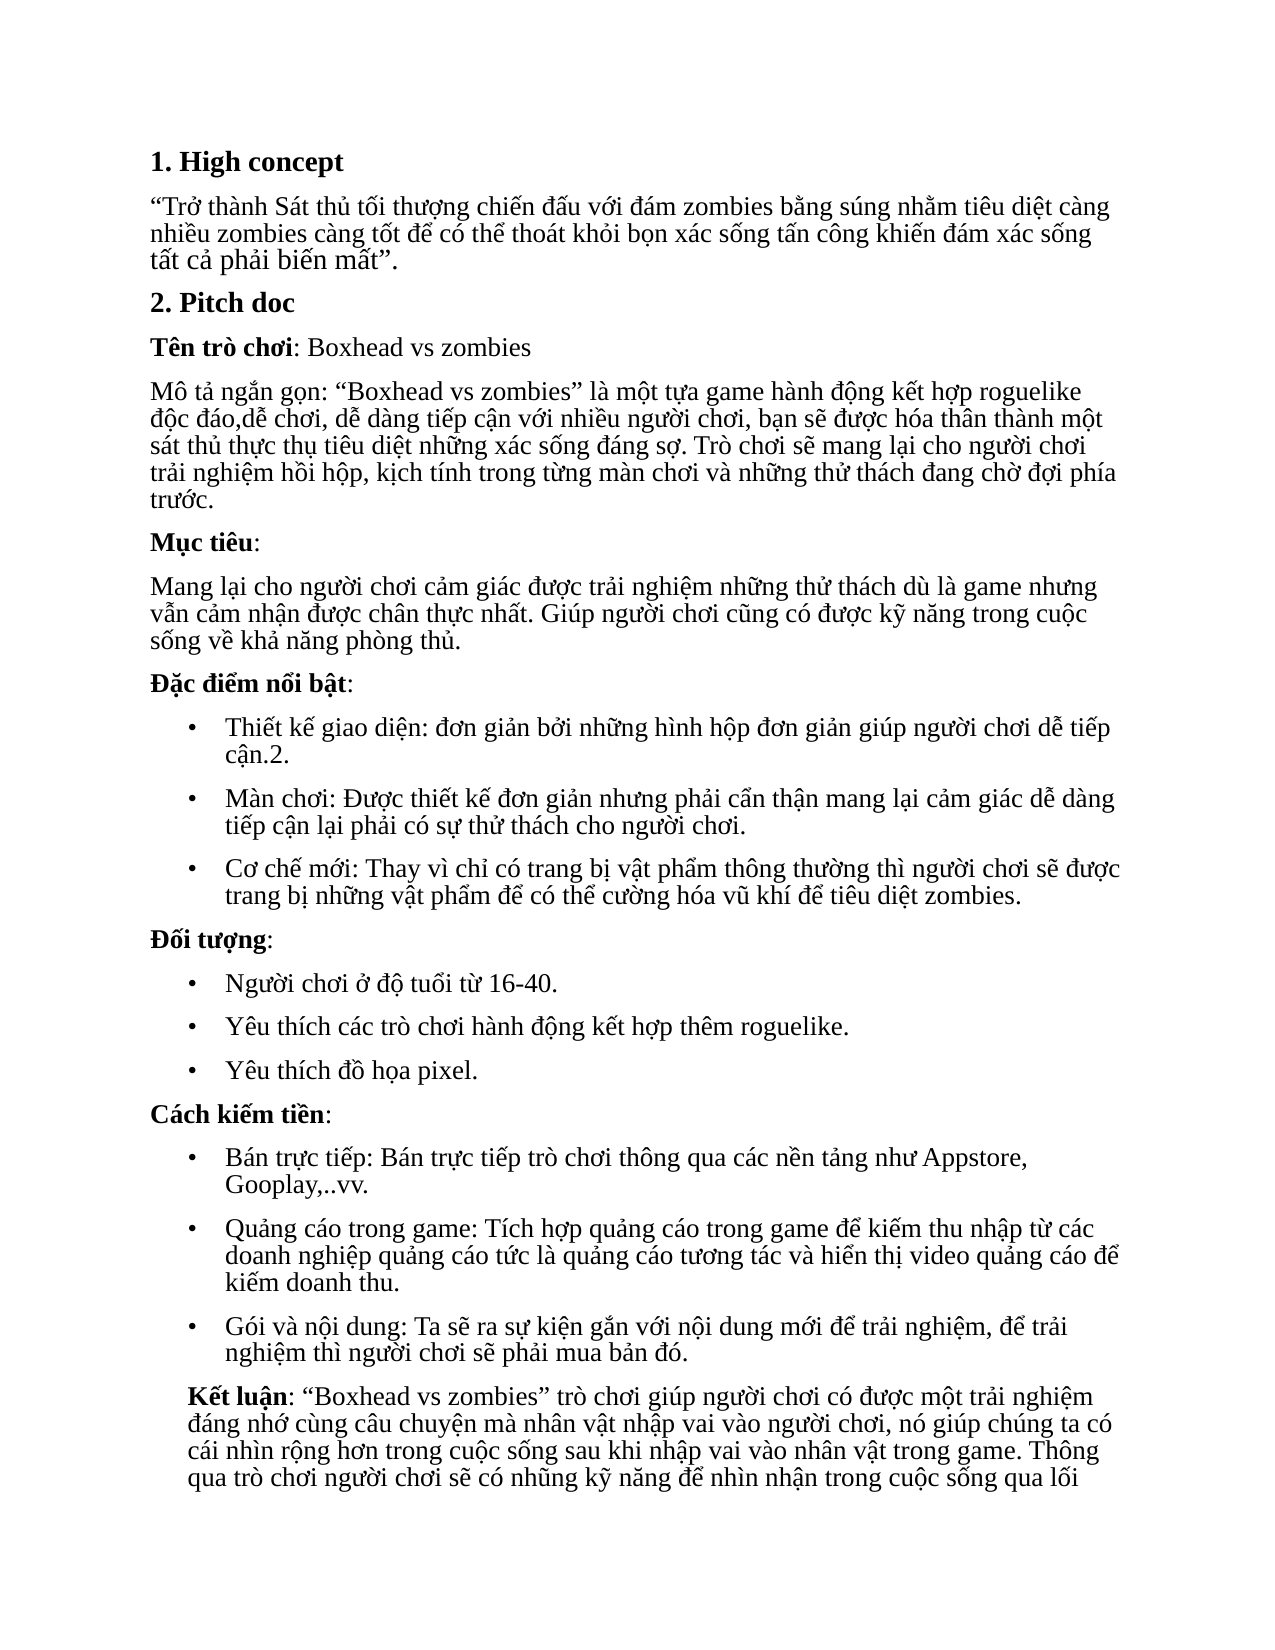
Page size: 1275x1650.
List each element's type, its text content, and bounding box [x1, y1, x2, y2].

list Bán trực tiếp: Bán trực tiếp trò chơi thông qua các nền tảng như Appstore, Gooplay,..vv. [187, 1145, 1125, 1199]
text “Trở thành Sát thủ tối thượng chiến đấu với đám zombies bằng súng nhằm tiêu diệt càng nhiều zombies càng tốt để có thể thoát khỏi bọn xác sống tấn công khiến đám xác sống tất cả phải biến mất”. [150, 194, 1125, 274]
list Thiết kế giao diện: đơn giản bởi những hình hộp đơn giản giúp người chơi dễ tiếp cận.2. [187, 715, 1125, 769]
list Màn chơi: Được thiết kế đơn giản nhưng phải cẩn thận mang lại cảm giác dễ dàng tiếp cận lại phải có sự thử thách cho người chơi. [187, 786, 1125, 839]
list Quảng cáo trong game: Tích hợp quảng cáo trong game để kiếm thu nhập từ các doanh nghiệp quảng cáo tức là quảng cáo tương tác và hiển thị video quảng cáo để kiếm doanh thu. [187, 1216, 1125, 1297]
text Mục tiêu: [150, 530, 1125, 557]
text Cách kiếm tiền: [150, 1101, 1125, 1128]
list Gói và nội dung: Ta sẽ ra sự kiện gắn với nội dung mới để trải nghiệm, để trải nghiệm thì người chơi sẽ phải mua bản đó. [187, 1313, 1125, 1367]
text Tên trò chơi: Boxhead vs zombies [150, 335, 1125, 362]
list Yêu thích đồ họa pixel. [187, 1058, 1125, 1085]
text 2. Pitch doc [150, 291, 1125, 318]
list Cơ chế mới: Thay vì chỉ có trang bị vật phẩm thông thường thì người chơi sẽ được trang bị những vật phẩm để có thể cường hóa vũ khí để tiêu diệt zombies. [187, 856, 1125, 910]
text Mang lại cho người chơi cảm giác được trải nghiệm những thử thách dù là game nhưng vẫn cảm nhận được chân thực nhất. Giúp người chơi cũng có được kỹ năng trong cuộc sống về khả năng phòng thủ. [150, 574, 1125, 655]
list Người chơi ở độ tuổi từ 16-40. [187, 971, 1125, 997]
text Mô tả ngắn gọn: “Boxhead vs zombies” là một tựa game hành động kết hợp roguelike độc đáo,dễ chơi, dễ dàng tiếp cận với nhiều người chơi, bạn sẽ được hóa thân thành một sát thủ thực thụ tiêu diệt những xác sống đáng sợ. Trò chơi sẽ mang lại cho người chơi trải nghiệm hồi hộp, kịch tính trong từng màn chơi và những thử thách đang chờ đợi phía trước. [150, 378, 1125, 513]
text Đối tượng: [150, 927, 1125, 954]
text Đặc điểm nổi bật: [150, 671, 1125, 698]
text 1. High concept [150, 150, 1125, 177]
list Yêu thích các trò chơi hành động kết hợp thêm roguelike. [187, 1014, 1125, 1041]
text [187, 1384, 1125, 1492]
